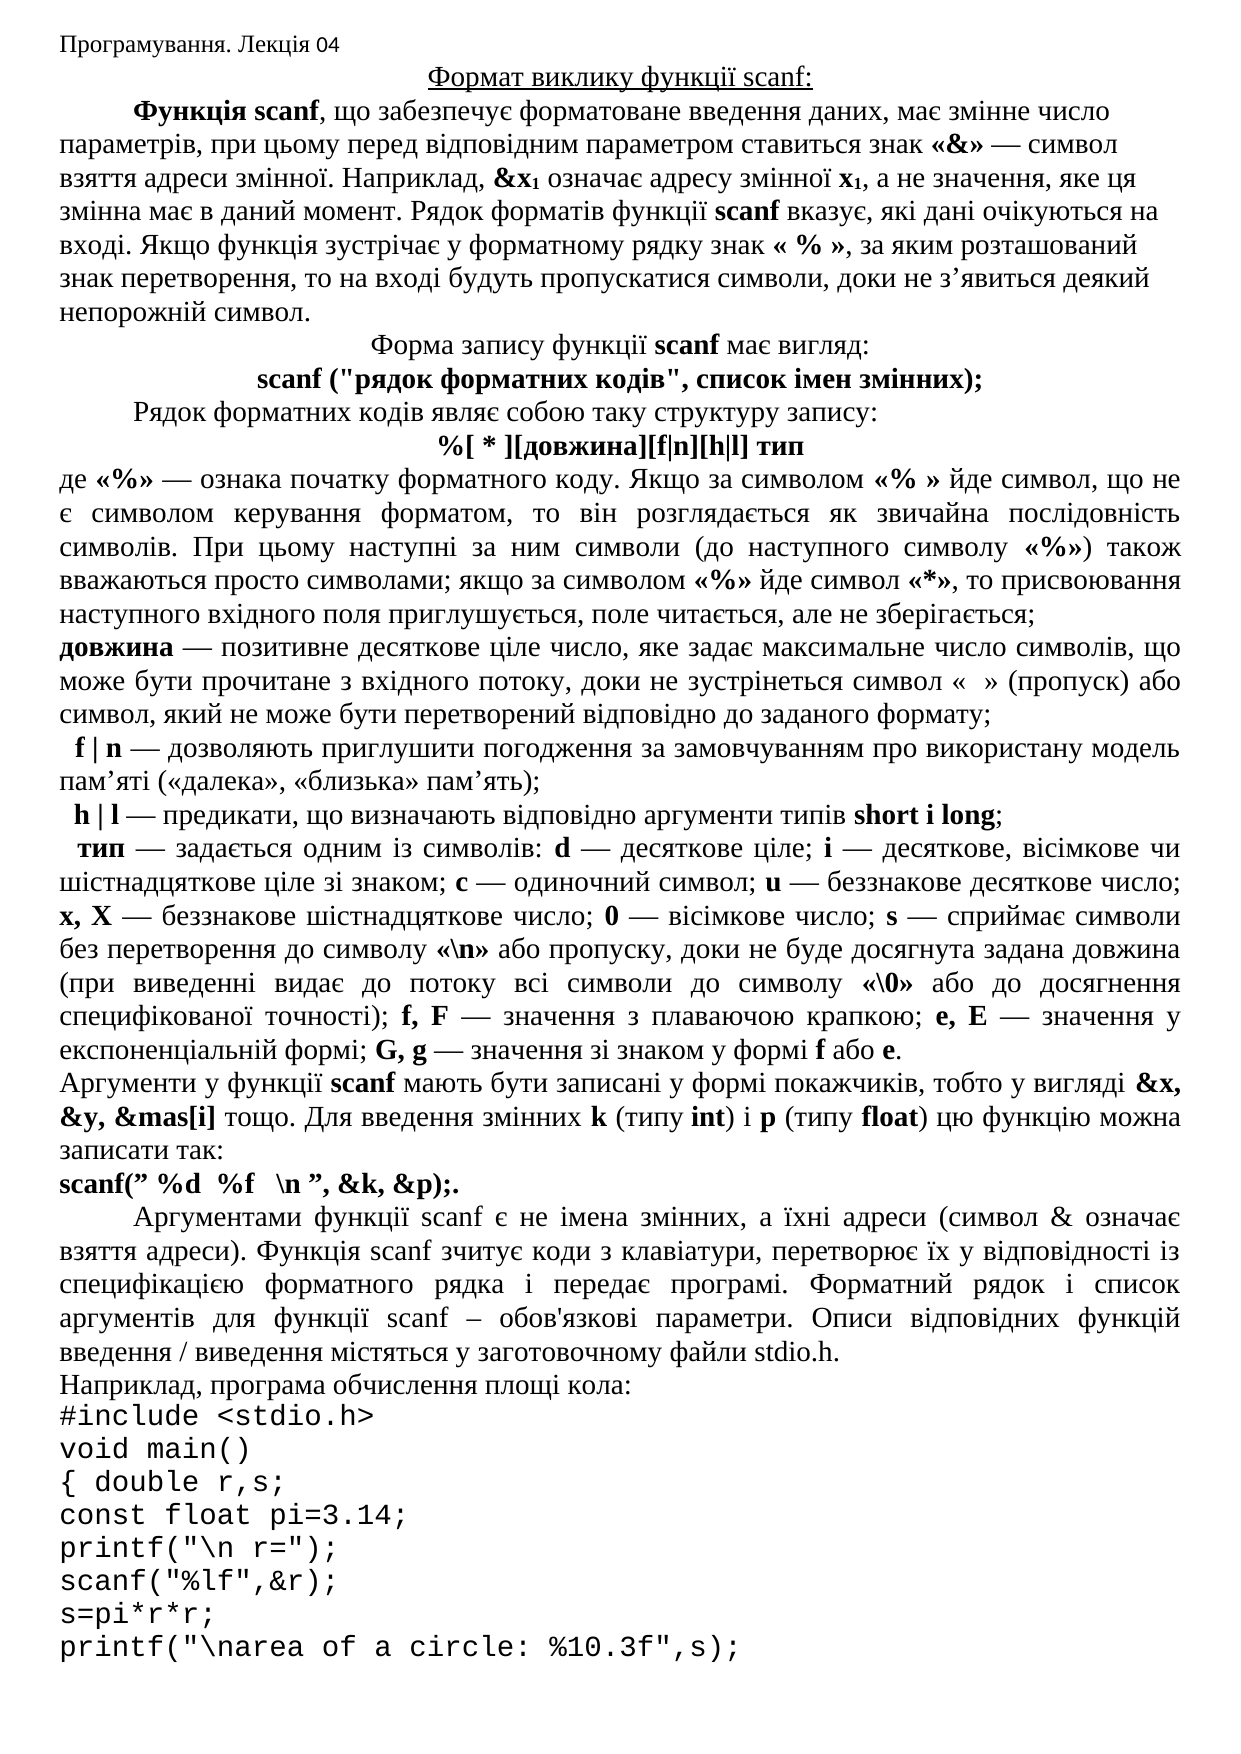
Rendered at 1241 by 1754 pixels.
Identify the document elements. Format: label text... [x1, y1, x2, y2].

text printf("\n r="); [59, 1533, 1181, 1566]
text void main() [59, 1434, 1181, 1467]
text scanf("%lf",&r); [59, 1566, 1181, 1599]
text scanf ("рядок форматних кодів", список імен змінних); [59, 361, 1181, 394]
text Аргументи у функції scanf мають бути записані у формі покажчиків, тобто у вигляді &х, &у, &mas[i] тощо. Для введення змінних k (типу int) і р (типу float) цю функцію можна записати так: [59, 1065, 1181, 1166]
text #include <stdio.h> [59, 1401, 1181, 1434]
text де «%» — ознака початку форматного коду. Якщо за символом «% » йде символ, що не є символом керування форматом, то він розглядається як звичайна послідовність символів. При цьому наступні за ним символи (до наступного символу «%») також вважаються просто символами; якщо за символом «%» йде символ «*», то присвоювання наступного вхідного поля приглушується, поле читається, але не зберігається; [59, 462, 1181, 629]
text { double r,s; [59, 1467, 1181, 1500]
text тип — задається одним із символів: d — десяткове ціле; і — десяткове, вісімкове чи шістнадцяткове ціле зі знаком; с — одиночний символ; u — беззнакове десяткове число; х, X — беззнакове шістнадцяткове число; 0 — вісімкове число; s — сприймає символи без перетворення до символу «\n» або пропуску, доки не буде досягнута задана довжина (при виведенні видає до потоку всі символи до символу «\0» або до досягнення специфікованої точності); f, F — значення з плаваючою крапкою; е, Е — значення у експоненціальній формі; G, g — значення зі знаком у формі f або е. [59, 831, 1181, 1065]
text s=pi*r*r; [59, 1599, 1181, 1632]
text Форма запису функції scanf має вигляд: [59, 327, 1181, 361]
text Рядок форматних кодів являє собою таку структуру запису: [59, 394, 1181, 428]
text const float pi=3.14; [59, 1500, 1181, 1533]
text Наприклад, програма обчислення площі кола: [59, 1367, 1181, 1401]
text h | l — предикати, що визначають відповідно аргументи типів short і long; [59, 797, 1181, 831]
text %[ * ][довжина][f|n][h|l] тип [59, 428, 1181, 462]
text f | n — дозволяють приглушити погодження за замовчуванням про використану модель пам’яті («далека», «близька» пам’ять); [59, 730, 1181, 797]
text довжина — позитивне десяткове ціле число, яке задає максимальне число символів, що може бути прочитане з вхідного потоку, доки не зустрінеться символ « » (пропуск) або символ, який не може бути перетворений відповідно до заданого формату; [59, 629, 1181, 730]
text printf("\narea of a circle: %10.3f",s); [59, 1632, 1181, 1665]
text scanf(” %d %f \n ”, &k, &р);. [59, 1166, 1181, 1199]
text Функція scanf, що забезпечує форматоване введення даних, має змінне число параметрів, при цьому перед відповідним параметром ставиться знак «&» — символ взяття адреси змінної. Наприклад, &х1 означає адресу змінної х1, а не значення, яке ця змінна має в даний момент. Рядок форматів функції scanf вказує, які дані очікуються на вході. Якщо функція зустрічає у форматному рядку знак « % », за яким розташований знак перетворення, то на вході будуть пропускатися символи, доки не з’явиться деякий непорожній символ. [59, 93, 1181, 327]
text Аргументами функції scanf є не імена змінних, а їхні адреси (символ & означає взяття адреси). Функція scanf зчитує коди з клавіатури, перетворює їх у відповідності із специфікацією форматного рядка і передає програмі. Форматний рядок і список аргументів для функції scanf – обов'язкові параметри. Описи відповідних функцій введення / виведення містяться у заготовочному файли stdio.h. [59, 1199, 1181, 1367]
text Формат виклику функції scanf: [59, 59, 1181, 93]
